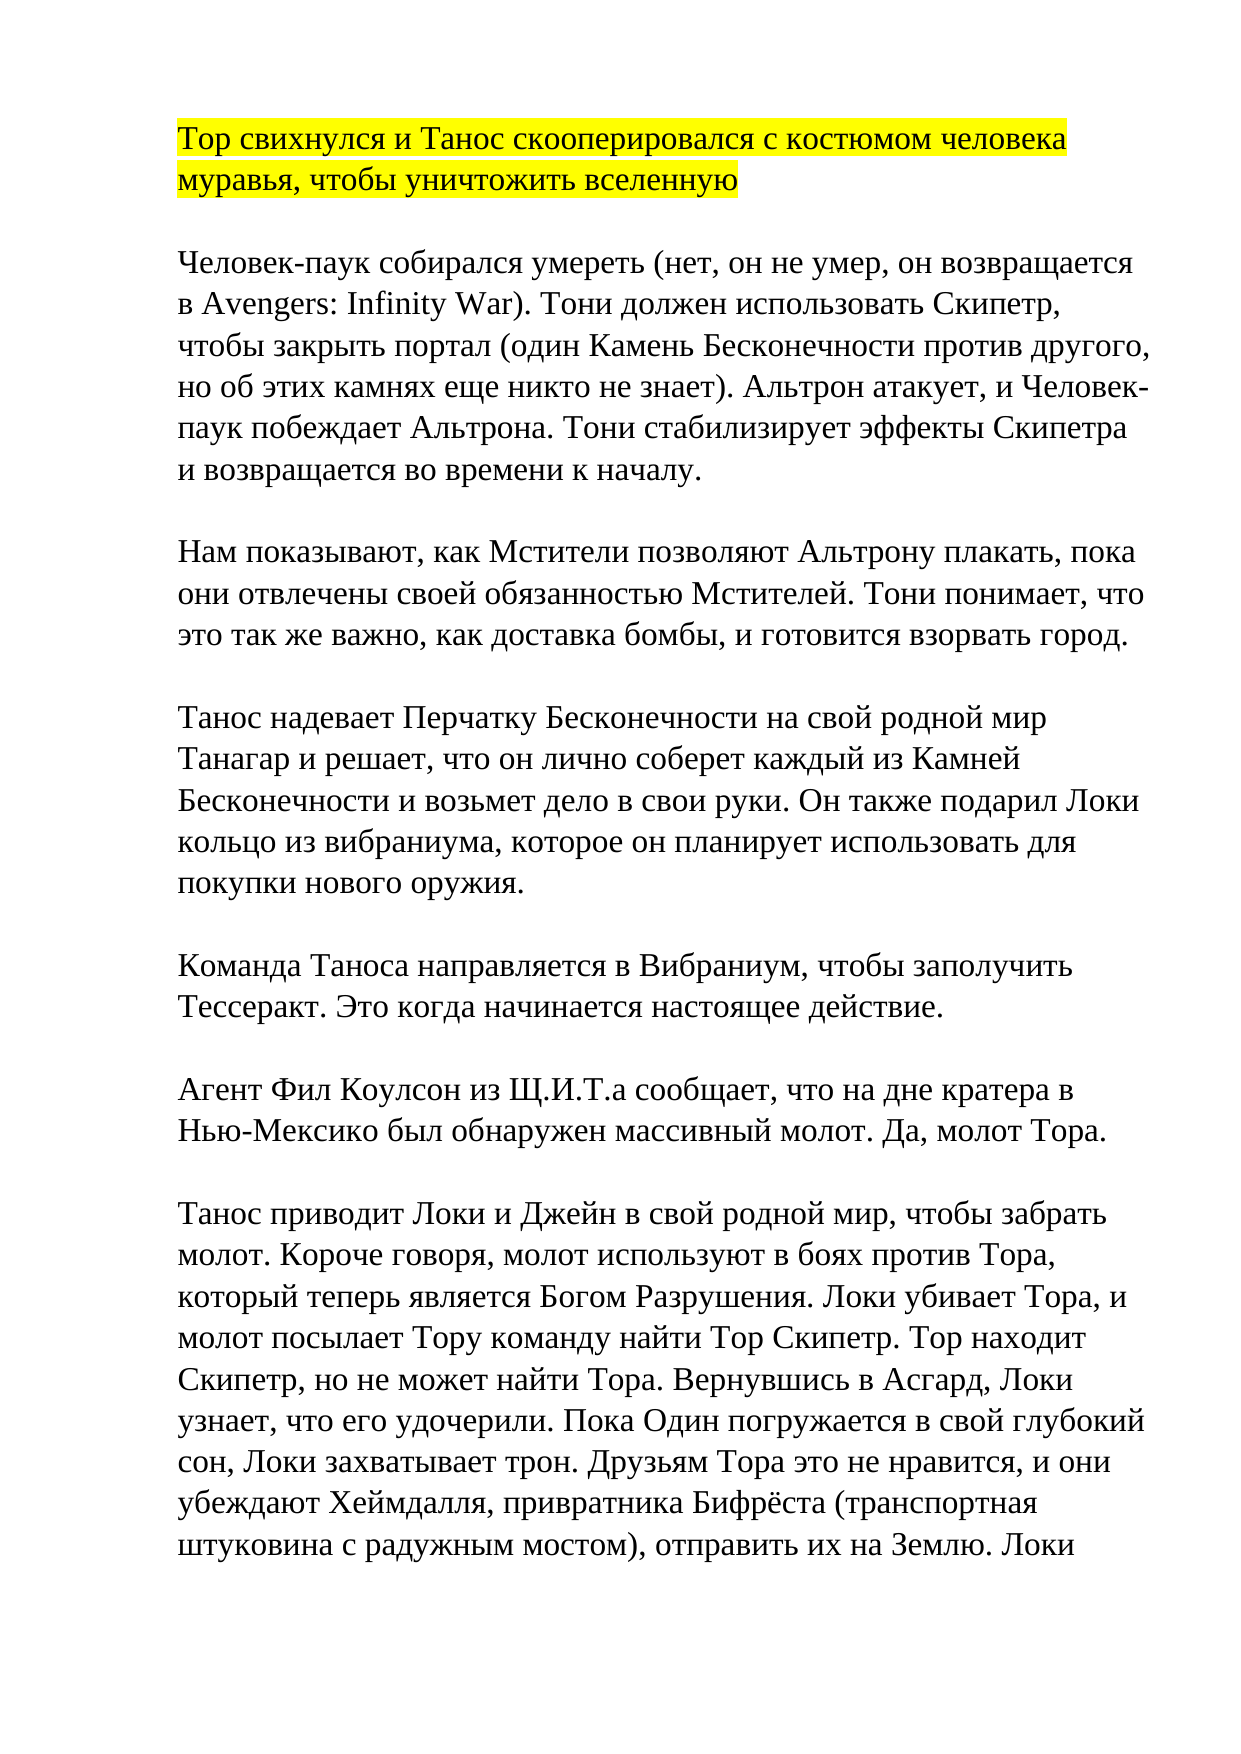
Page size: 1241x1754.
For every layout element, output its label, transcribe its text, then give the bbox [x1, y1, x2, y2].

text Танос надевает Перчатку Бесконечности на свой родной мир Танагар и решает, что он лично соберет каждый из Камней Бесконечности и возьмет дело в свои руки. Он также подарил Локи кольцо из вибраниума, которое он планирует использовать для покупки нового оружия. [177, 697, 1152, 901]
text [177, 1193, 1152, 1562]
text Человек-паук собирался умереть (нет, он не умер, он возвращается в Avengers: Infinity War). Тони должен использовать Скипетр, чтобы закрыть портал (один Камень Бесконечности против другого, но об этих камнях еще никто не знает). Альтрон атакует, и Человек-паук побеждает Альтрона. Тони стабилизирует эффекты Скипетра и возвращается во времени к началу. [177, 242, 1152, 487]
text Тор свихнулся и Танос скооперировался с костюмом человека муравья, чтобы уничтожить вселенную [177, 118, 1152, 198]
text Команда Таноса направляется в Вибраниум, чтобы заполучить Тессеракт. Это когда начинается настоящее действие. [177, 945, 1152, 1025]
text Агент Фил Коулсон из Щ.И.Т.а сообщает, что на дне кратера в Нью-Мексико был обнаружен массивный молот. Да, молот Тора. [177, 1069, 1152, 1149]
text Нам показывают, как Мстители позволяют Альтрону плакать, пока они отвлечены своей обязанностью Мстителей. Тони понимает, что это так же важно, как доставка бомбы, и готовится взорвать город. [177, 532, 1152, 653]
